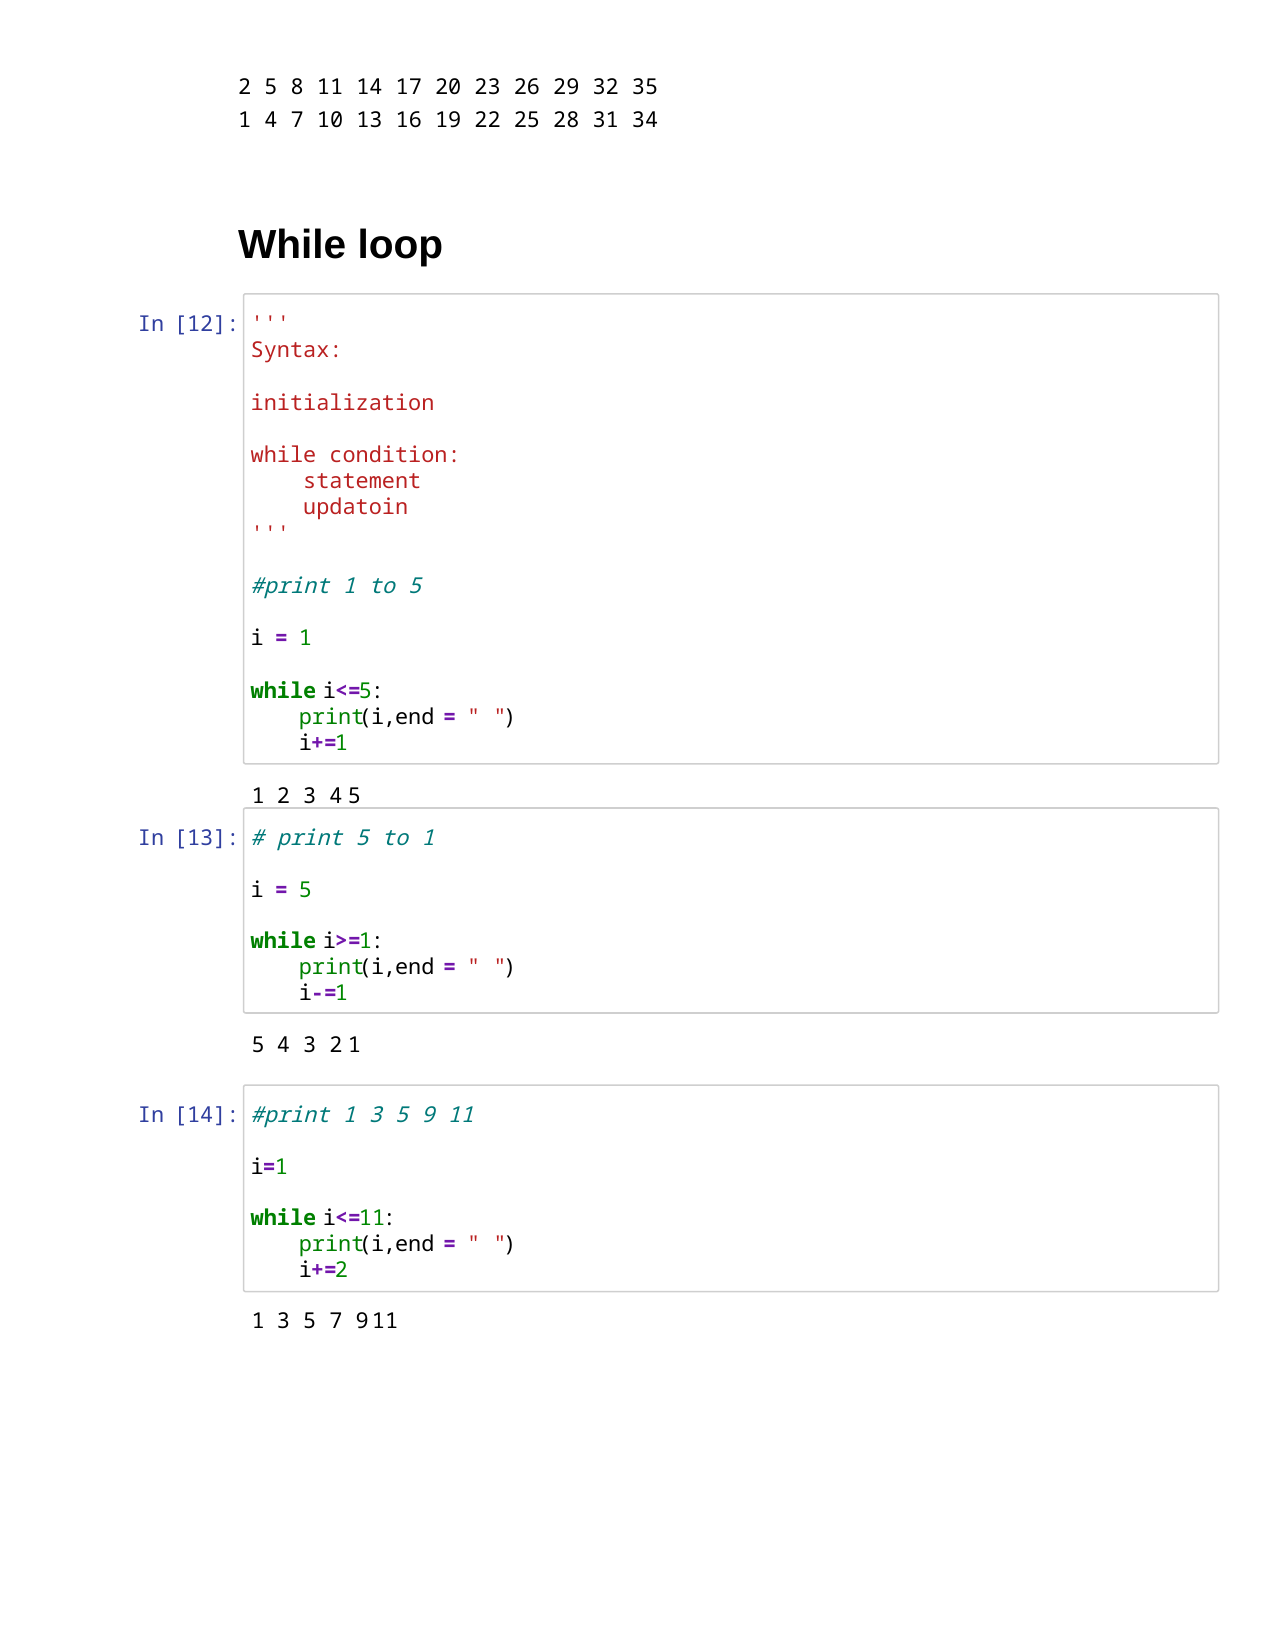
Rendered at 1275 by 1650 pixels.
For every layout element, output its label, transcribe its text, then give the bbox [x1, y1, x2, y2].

text While loop [238, 220, 1208, 267]
text 1 4 7 10 13 16 19 22 25 28 31 34 [238, 104, 1208, 134]
text 2 5 8 11 14 17 20 23 26 29 32 35 [238, 71, 1208, 100]
